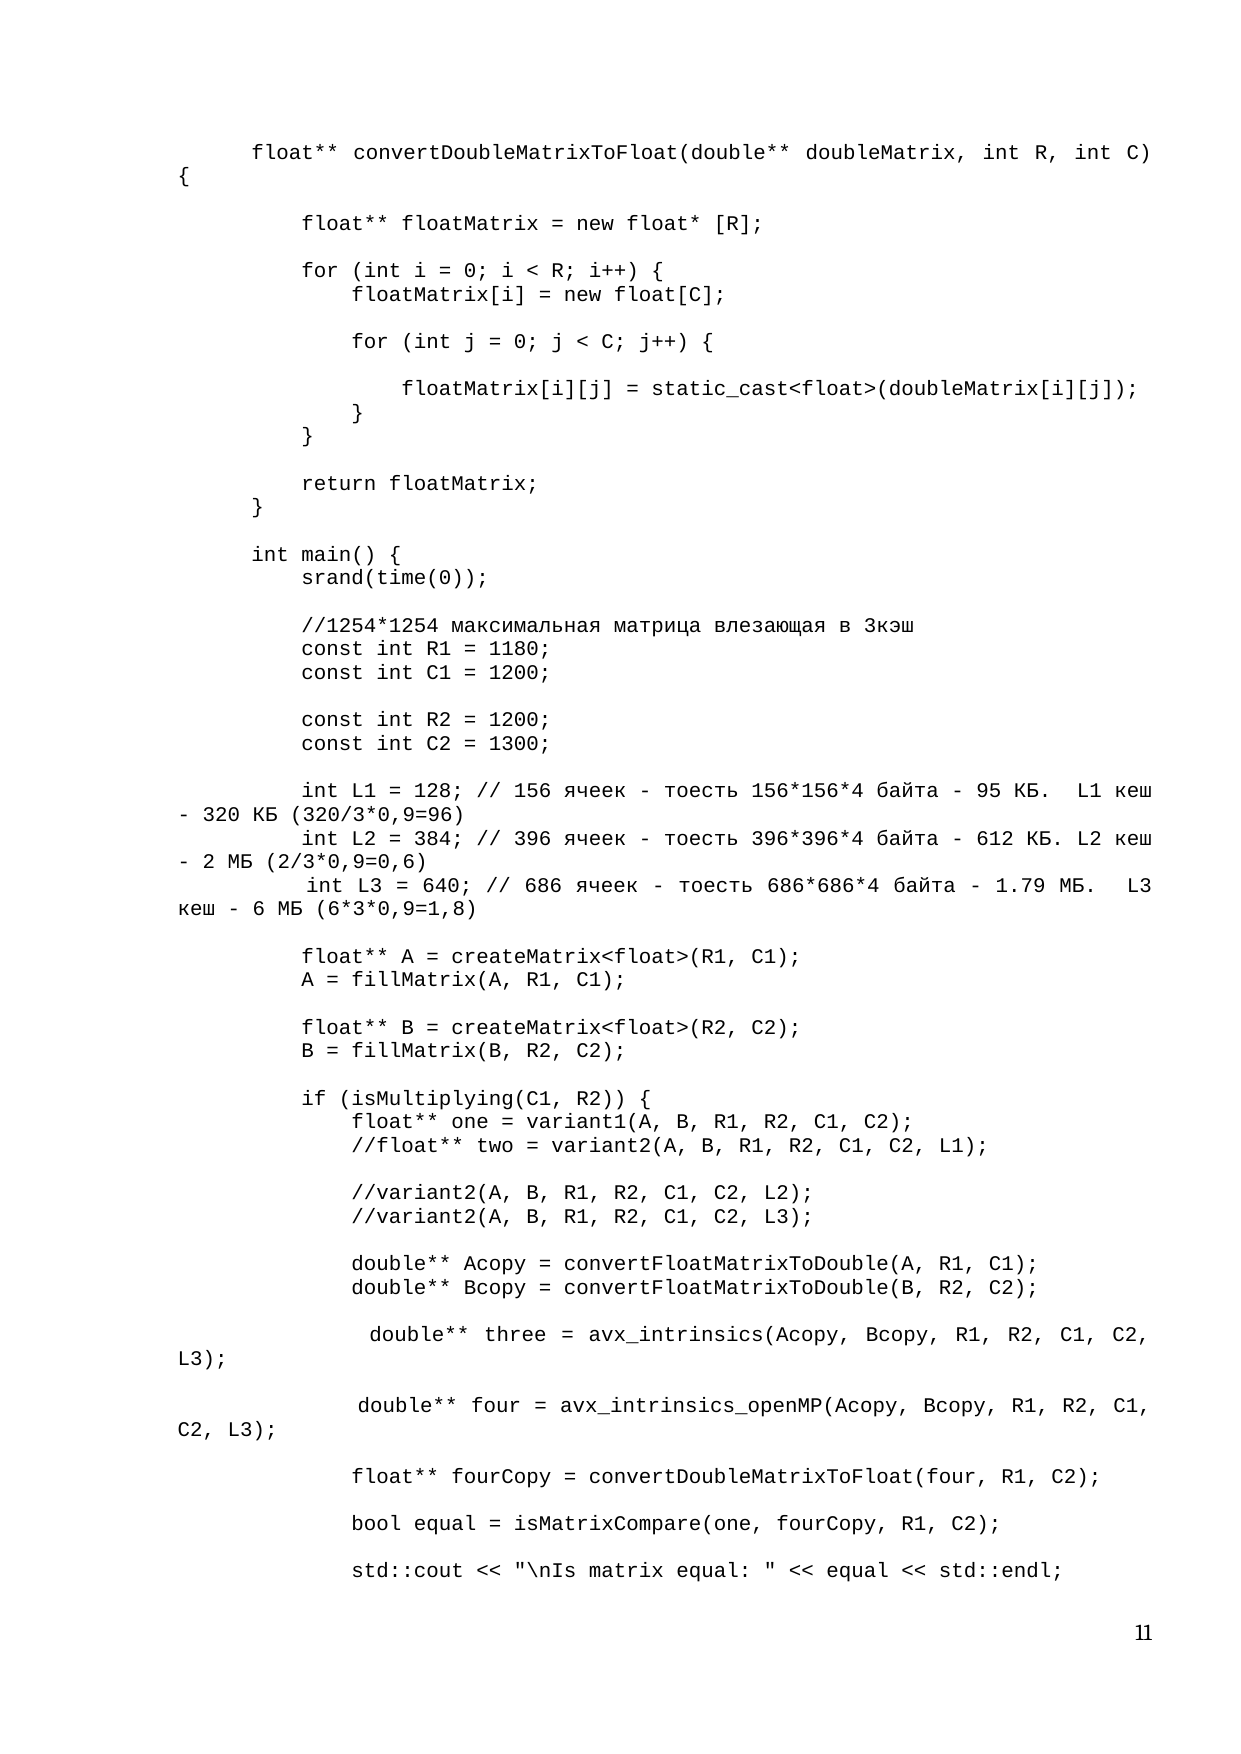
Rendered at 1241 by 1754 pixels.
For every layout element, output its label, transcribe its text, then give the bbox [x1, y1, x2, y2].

text for (int i = 0; i < R; i++) { [177, 260, 1152, 284]
text double** Bcopy = convertFloatMatrixToDouble(B, R2, C2); [177, 1277, 1152, 1300]
text //float** two = variant2(A, B, R1, R2, C1, C2, L1); [177, 1135, 1152, 1158]
text } [177, 496, 1152, 520]
text double** Acopy = convertFloatMatrixToDouble(A, R1, C1); [177, 1253, 1152, 1277]
text int L1 = 128; // 156 ячеек - тоесть 156*156*4 байта - 95 КБ. L1 кеш - 320 КБ (320/3*0,9=96) [177, 780, 1152, 827]
text //variant2(A, B, R1, R2, C1, C2, L2); [177, 1182, 1152, 1206]
text bool equal = isMatrixCompare(one, fourCopy, R1, C2); [177, 1513, 1152, 1537]
text const int R1 = 1180; [177, 638, 1152, 662]
text double** three = avx_intrinsics(Acopy, Bcopy, R1, R2, C1, C2, L3); [177, 1324, 1152, 1371]
text float** B = createMatrix<float>(R2, C2); [177, 1017, 1152, 1040]
text for (int j = 0; j < C; j++) { [177, 331, 1152, 354]
text A = fillMatrix(A, R1, C1); [177, 969, 1152, 993]
text int L2 = 384; // 396 ячеек - тоесть 396*396*4 байта - 612 КБ. L2 кеш - 2 МБ (2/3*0,9=0,6) [177, 827, 1152, 875]
text return floatMatrix; [177, 473, 1152, 496]
text float** convertDoubleMatrixToFloat(double** doubleMatrix, int R, int C) { [177, 142, 1152, 189]
text } [177, 402, 1152, 426]
text const int C2 = 1300; [177, 733, 1152, 757]
text floatMatrix[i][j] = static_cast<float>(doubleMatrix[i][j]); [177, 378, 1152, 402]
text int L3 = 640; // 686 ячеек - тоесть 686*686*4 байта - 1.79 МБ. L3 кеш - 6 МБ (6*3*0,9=1,8) [177, 875, 1152, 922]
text B = fillMatrix(B, R2, C2); [177, 1040, 1152, 1064]
text const int C1 = 1200; [177, 662, 1152, 686]
text int main() { [177, 544, 1152, 567]
text float** A = createMatrix<float>(R1, C1); [177, 946, 1152, 969]
text } [177, 426, 1152, 449]
text floatMatrix[i] = new float[C]; [177, 284, 1152, 307]
text float** floatMatrix = new float* [R]; [177, 213, 1152, 236]
text srand(time(0)); [177, 567, 1152, 591]
text float** fourCopy = convertDoubleMatrixToFloat(four, R1, C2); [177, 1466, 1152, 1489]
text float** one = variant1(A, B, R1, R2, C1, C2); [177, 1111, 1152, 1135]
text //1254*1254 максимальная матрица влезающая в 3кэш [177, 615, 1152, 638]
text std::cout << "\nIs matrix equal: " << equal << std::endl; [177, 1561, 1152, 1584]
text if (isMultiplying(C1, R2)) { [177, 1088, 1152, 1111]
text const int R2 = 1200; [177, 709, 1152, 733]
text double** four = avx_intrinsics_openMP(Acopy, Bcopy, R1, R2, C1, C2, L3); [177, 1395, 1152, 1442]
text //variant2(A, B, R1, R2, C1, C2, L3); [177, 1206, 1152, 1229]
